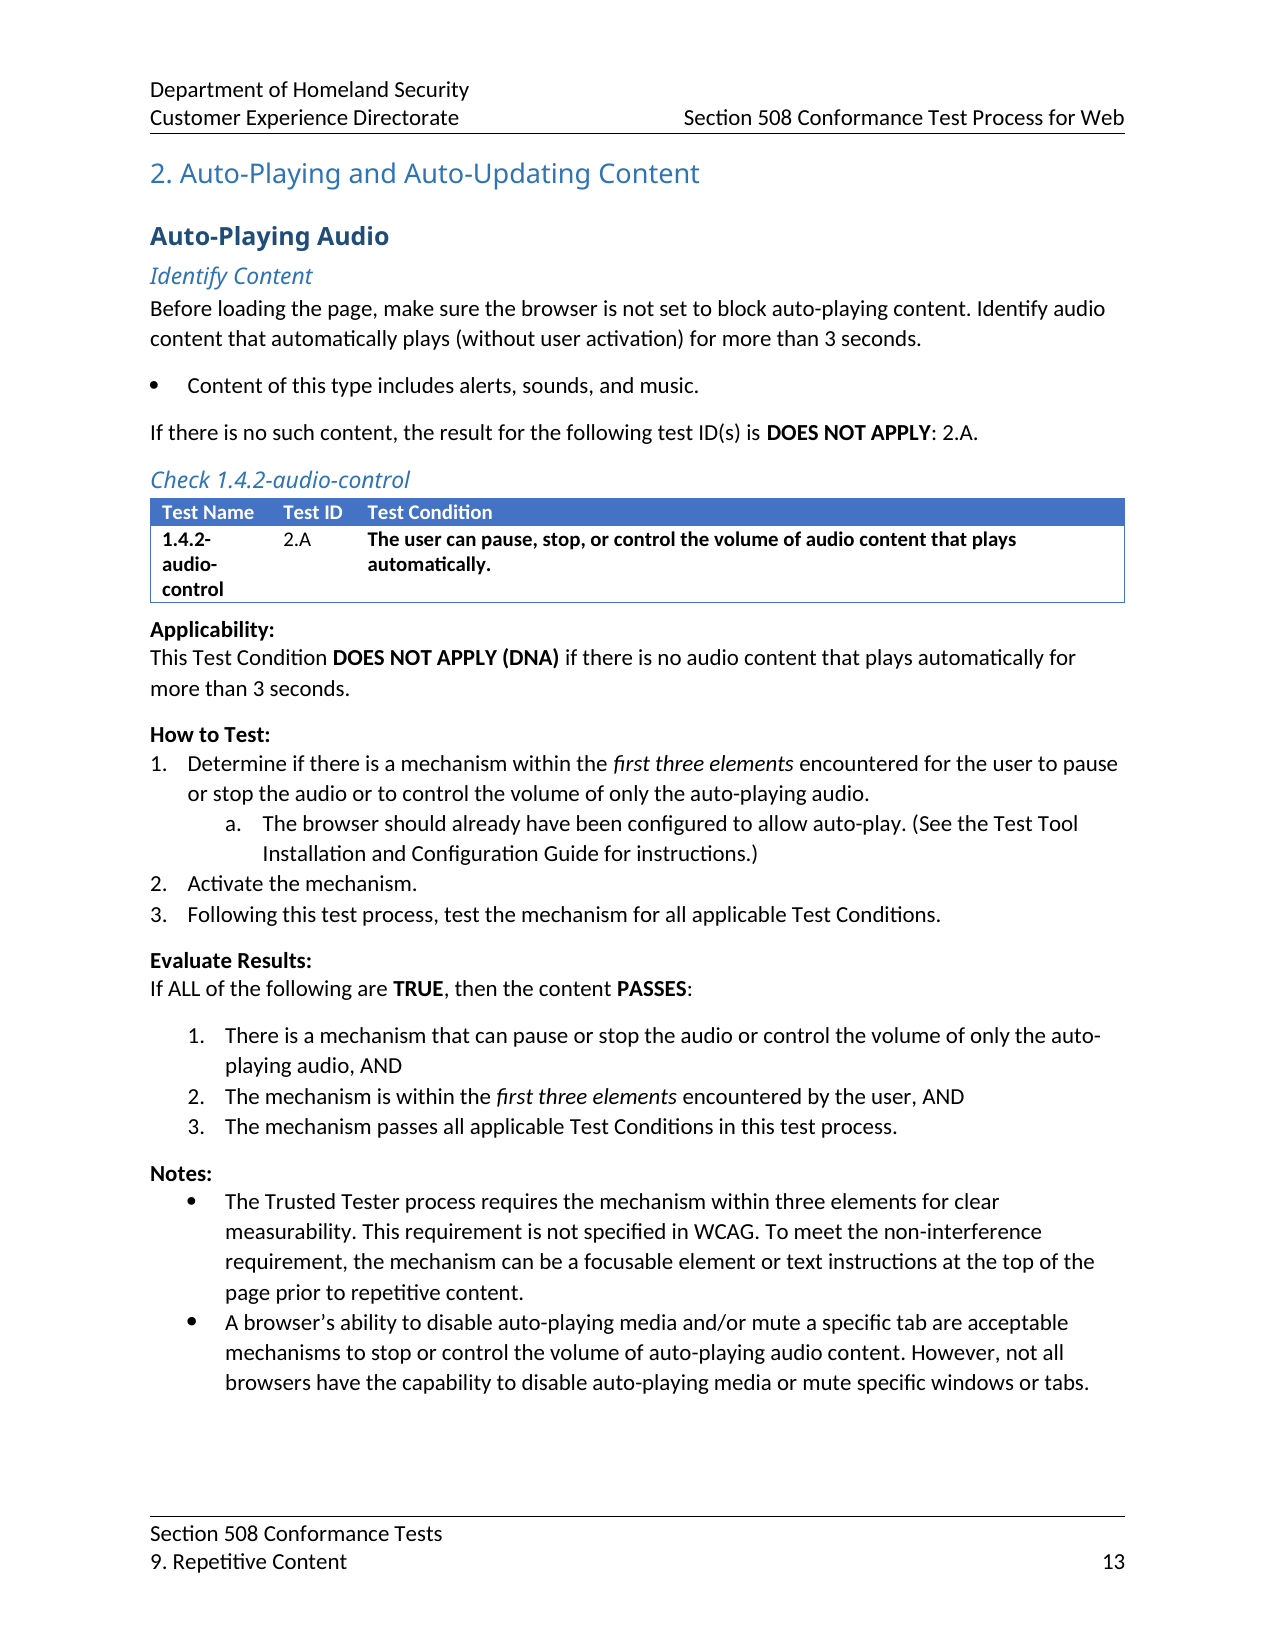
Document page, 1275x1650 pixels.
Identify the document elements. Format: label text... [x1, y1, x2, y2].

list There is a mechanism that can pause or stop the audio or control the volume of only the auto-playing audio, AND [187, 1021, 1125, 1080]
list The mechanism is within the first three elements encountered by the user, AND [187, 1082, 1125, 1110]
text If ALL of the following are TRUE, then the content PASSES: [150, 974, 1125, 1003]
list A browser’s ability to disable auto-playing media and/or mute a specific tab are acceptable mechanisms to stop or control the volume of auto-playing audio content. However, not all browsers have the capability to disable auto-playing media or mute specific windows or tabs. [187, 1308, 1125, 1396]
table_header Test Condition [356, 499, 1124, 525]
subtitle How to Test: [150, 721, 1125, 749]
table_header Test Name [151, 499, 272, 525]
subtitle 2. Auto-Playing and Auto-Updating Content [150, 154, 1125, 191]
table_cell 2.A [272, 526, 356, 602]
subtitle Notes: [150, 1159, 1125, 1187]
list The browser should already have been configured to allow auto-play. (See the Test Tool Installation and Configuration Guide for instructions.) [225, 809, 1125, 867]
table_header Test ID [272, 499, 356, 525]
list Determine if there is a mechanism within the first three elements encountered for the user to pause or stop the audio or to control the volume of only the auto-playing audio. [150, 749, 1125, 807]
list Following this test process, test the mechanism for all applicable Test Conditions. [150, 900, 1125, 928]
text If there is no such content, the result for the following test ID(s) is DOES NOT APPLY: 2.A. [150, 418, 1125, 446]
subtitle Identify Content [150, 260, 1125, 291]
text Before loading the page, make sure the browser is not set to block auto-playing content. Identify audio content that automatically plays (without user activation) for more than 3 seconds. [150, 294, 1125, 352]
subtitle Auto-Playing Audio [150, 219, 1125, 253]
list Activate the mechanism. [150, 869, 1125, 897]
table_cell 1.4.2-audio-control [151, 526, 272, 602]
list The mechanism passes all applicable Test Conditions in this test process. [187, 1112, 1125, 1140]
table_cell The user can pause, stop, or control the volume of audio content that plays automatically. [356, 526, 1124, 602]
list The Trusted Tester process requires the mechanism within three elements for clear measurability. This requirement is not specified in WCAG. To meet the non-interference requirement, the mechanism can be a focusable element or text instructions at the top of the page prior to repetitive content. [187, 1187, 1125, 1306]
list Content of this type includes alerts, sounds, and music. [150, 371, 1125, 399]
subtitle Applicability: [150, 616, 1125, 643]
subtitle Evaluate Results: [150, 947, 1125, 974]
text This Test Condition DOES NOT APPLY (DNA) if there is no audio content that plays automatically for more than 3 seconds. [150, 643, 1125, 702]
subtitle Check 1.4.2-audio-control [150, 464, 1125, 496]
